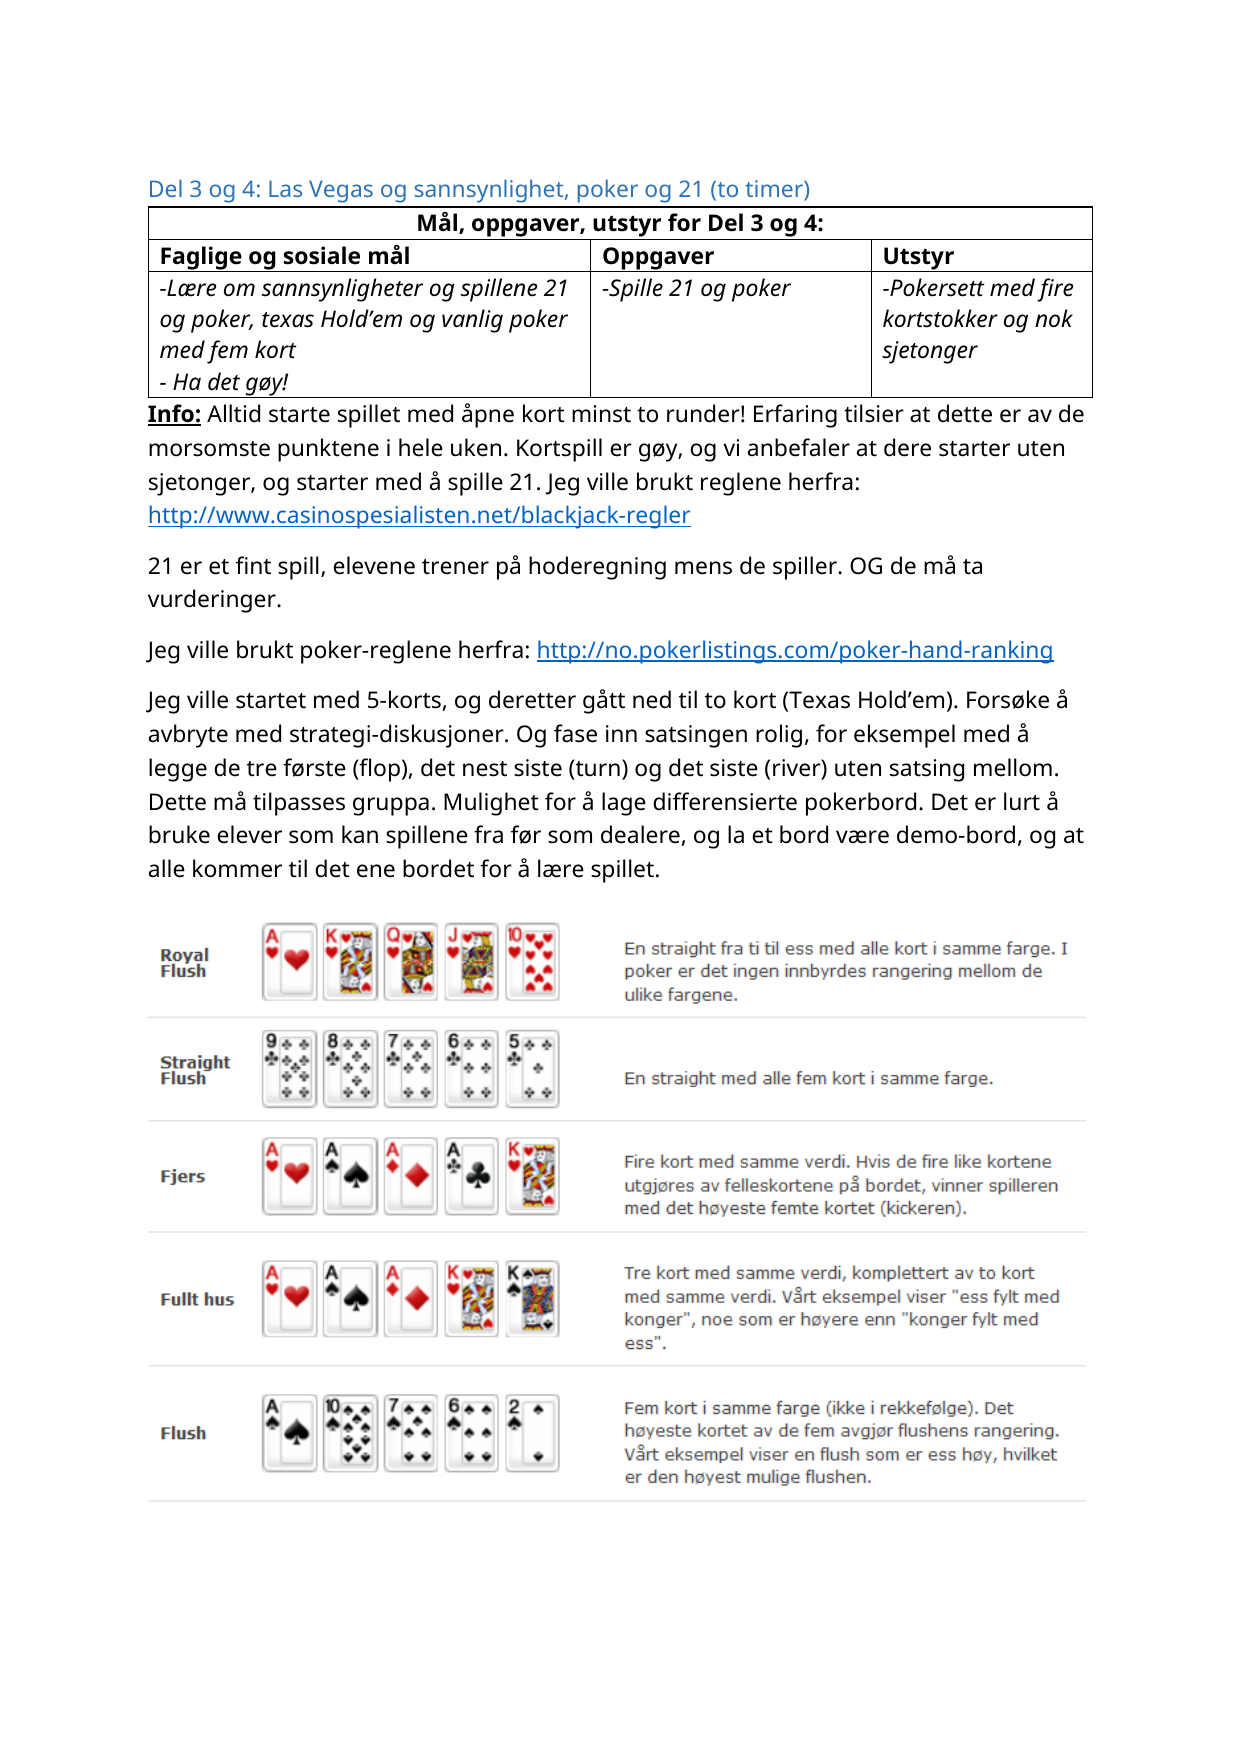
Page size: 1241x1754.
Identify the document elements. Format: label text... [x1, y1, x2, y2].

table_cell Faglige og sosiale mål [149, 240, 590, 271]
subtitle Del 3 og 4: Las Vegas og sannsynlighet, poker og 21 (to timer) [148, 173, 1093, 204]
table_cell -Lære om sannsynligheter og spillene 21 og poker, texas Hold’em og vanlig poker med fem kort - Ha det gøy! [149, 272, 590, 397]
text Info: Alltid starte spillet med åpne kort minst to runder! Erfaring tilsier at dette er av de morsomste punktene i hele uken. Kortspill er gøy, og vi anbefaler at dere starter uten sjetonger, og starter med å spille 21. Jeg ville brukt reglene herfra: http://www.casinospesialisten.net/blackjack-regler [148, 398, 1093, 531]
text 21 er et fint spill, elevene trener på hoderegning mens de spiller. OG de må ta vurderinger. [148, 550, 1093, 615]
text Jeg ville brukt poker-reglene herfra: http://no.pokerlistings.com/poker-hand-ranking [148, 634, 1093, 665]
table_cell -Pokersett med fire kortstokker og nok sjetonger [872, 272, 1092, 397]
table_cell Oppgaver [591, 240, 871, 271]
text Jeg ville startet med 5-korts, og deretter gått ned til to kort (Texas Hold’em). Forsøke å avbryte med strategi-diskusjoner. Og fase inn satsingen rolig, for eksempel med å legge de tre første (flop), det nest siste (turn) og det siste (river) uten satsing mellom. Dette må tilpasses gruppa. Mulighet for å lage differensierte pokerbord. Det er lurt å bruke elever som kan spillene fra før som dealere, og la et bord være demo-bord, og at alle kommer til det ene bordet for å lære spillet. [148, 684, 1093, 884]
table_header Mål, oppgaver, utstyr for Del 3 og 4: [149, 208, 1092, 239]
picture [147, 903, 1093, 1503]
table_cell -Spille 21 og poker [591, 272, 871, 397]
table_cell Utstyr [872, 240, 1092, 271]
